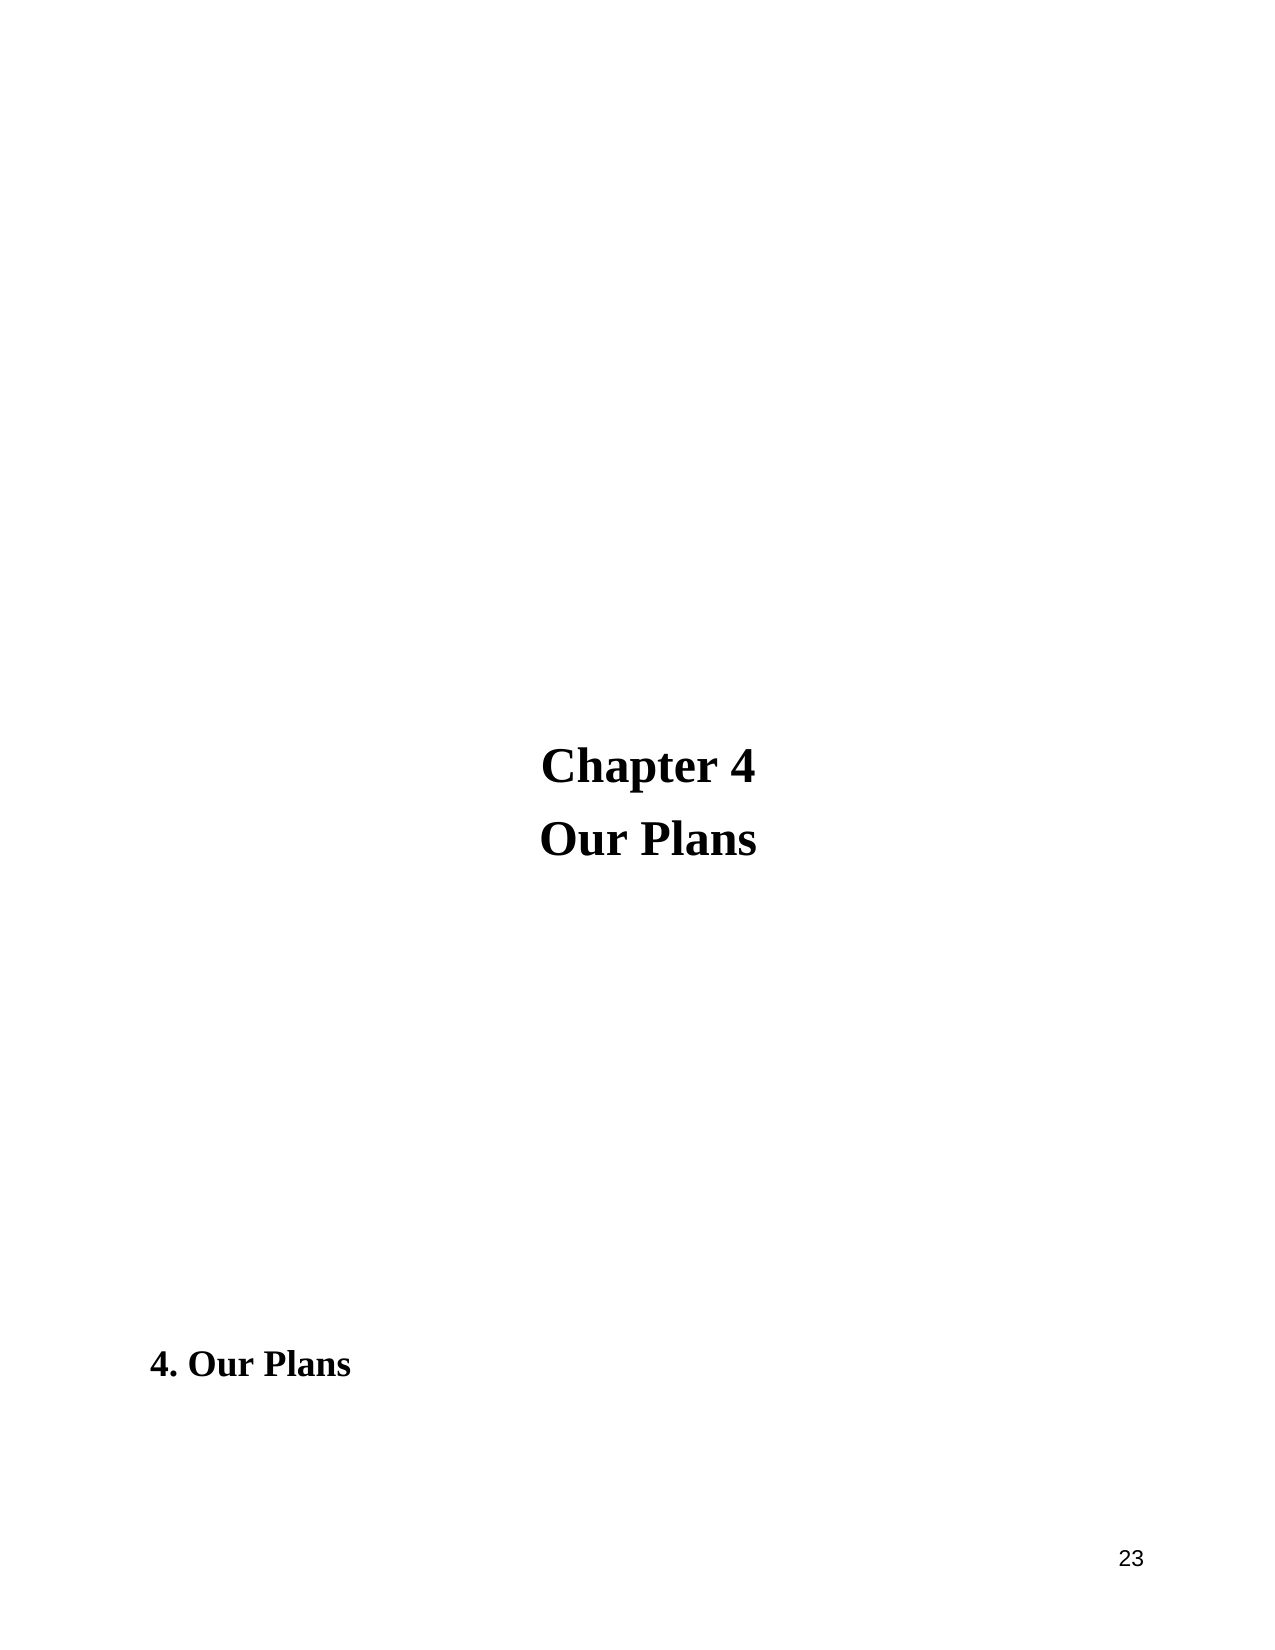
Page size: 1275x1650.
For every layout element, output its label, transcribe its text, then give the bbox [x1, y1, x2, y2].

text 4. Our Plans [150, 1341, 1131, 1384]
text Our Plans [150, 809, 1146, 866]
text Chapter 4 [150, 736, 1146, 793]
